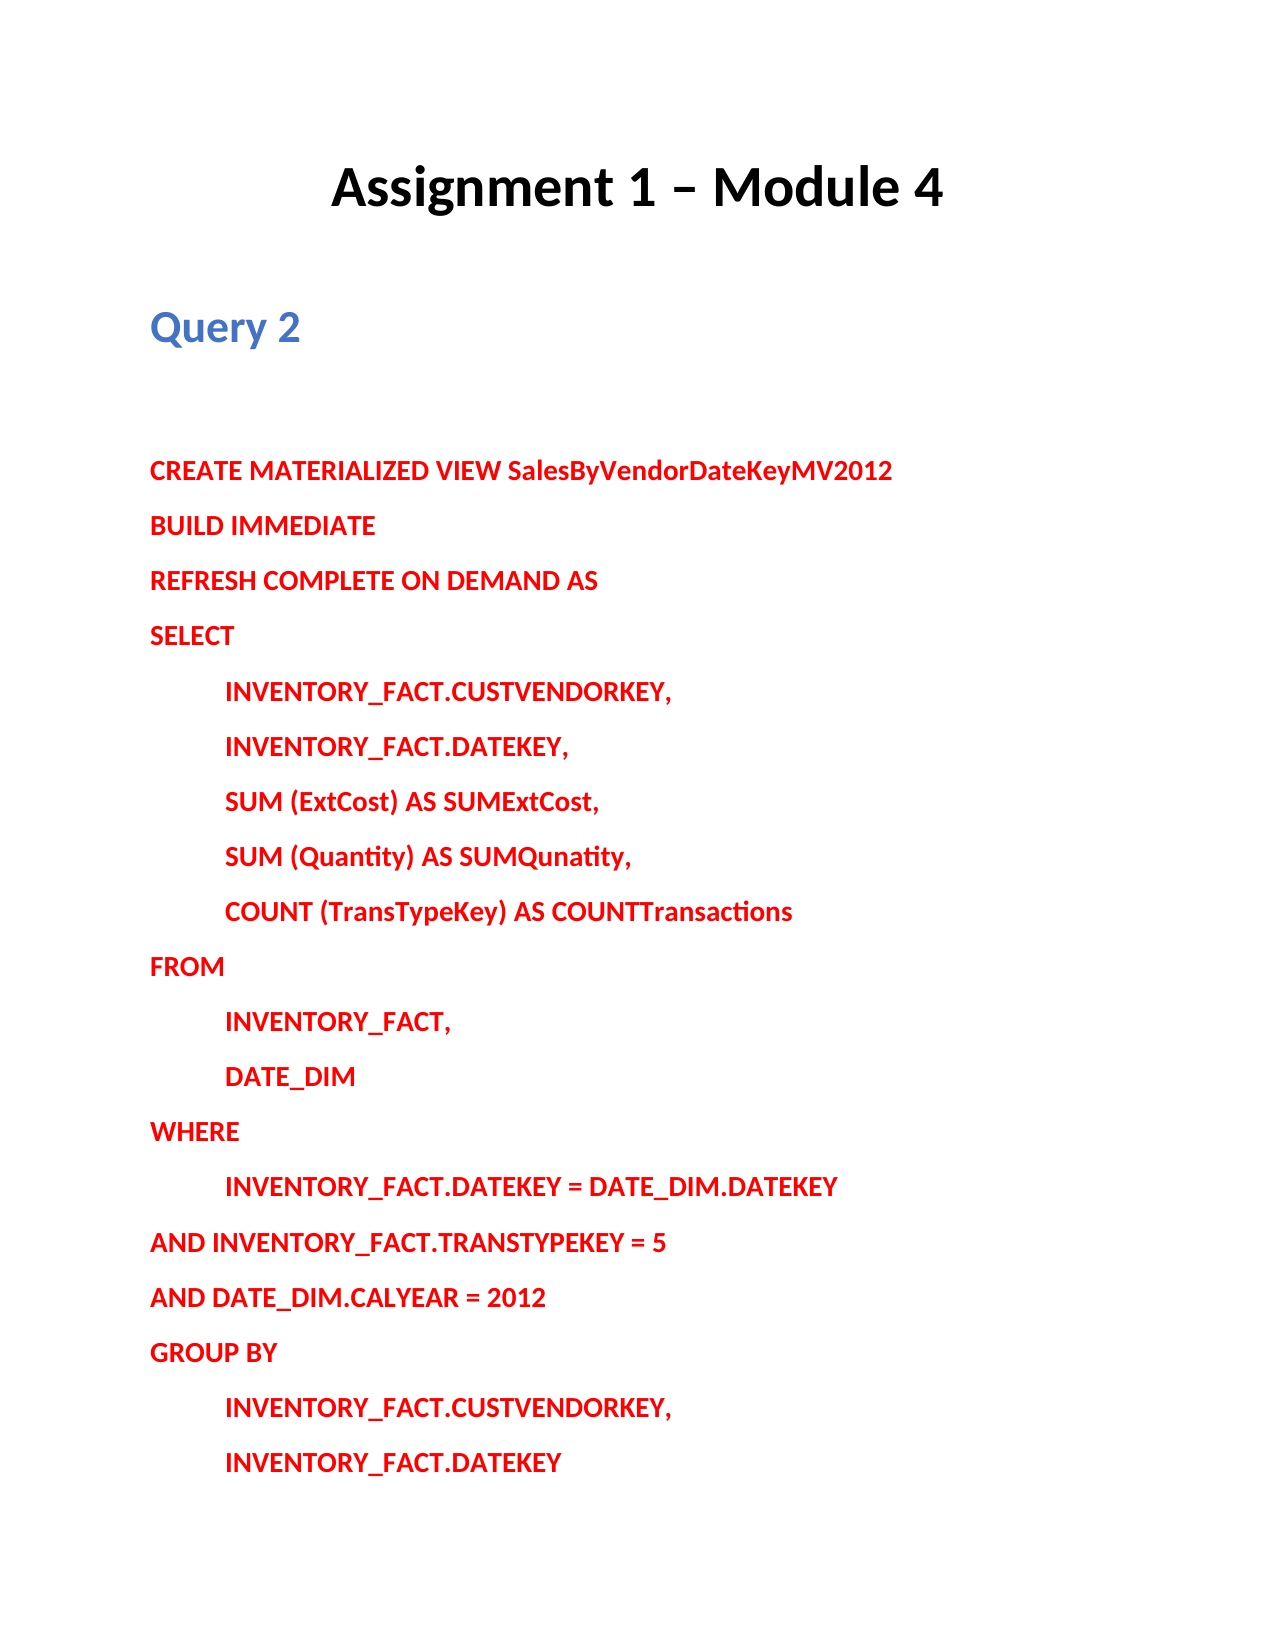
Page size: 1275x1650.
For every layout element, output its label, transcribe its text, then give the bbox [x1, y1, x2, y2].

text Assignment 1 – Module 4 [150, 150, 1125, 221]
text COUNT (TransTypeKey) AS COUNTTransactions [150, 893, 1125, 929]
text INVENTORY_FACT.DATEKEY = DATE_DIM.DATEKEY [150, 1168, 1125, 1204]
text CREATE MATERIALIZED VIEW SalesByVendorDateKeyMV2012 [150, 452, 1125, 488]
text WHERE [150, 1113, 1125, 1149]
text GROUP BY [150, 1334, 1125, 1369]
text INVENTORY_FACT.DATEKEY [150, 1444, 1125, 1480]
text Query 2 [150, 298, 1125, 354]
text SUM (ExtCost) AS SUMExtCost, [150, 783, 1125, 818]
text INVENTORY_FACT.CUSTVENDORKEY, [150, 673, 1125, 708]
text FROM [150, 948, 1125, 984]
text AND INVENTORY_FACT.TRANSTYPEKEY = 5 [150, 1224, 1125, 1259]
text INVENTORY_FACT, [150, 1003, 1125, 1039]
text BUILD IMMEDIATE [150, 507, 1125, 543]
text INVENTORY_FACT.CUSTVENDORKEY, [150, 1389, 1125, 1424]
text SELECT [150, 617, 1125, 653]
text SUM (Quantity) AS SUMQunatity, [150, 838, 1125, 873]
text INVENTORY_FACT.DATEKEY, [150, 728, 1125, 763]
text DATE_DIM [150, 1058, 1125, 1094]
text AND DATE_DIM.CALYEAR = 2012 [150, 1279, 1125, 1314]
text REFRESH COMPLETE ON DEMAND AS [150, 562, 1125, 598]
